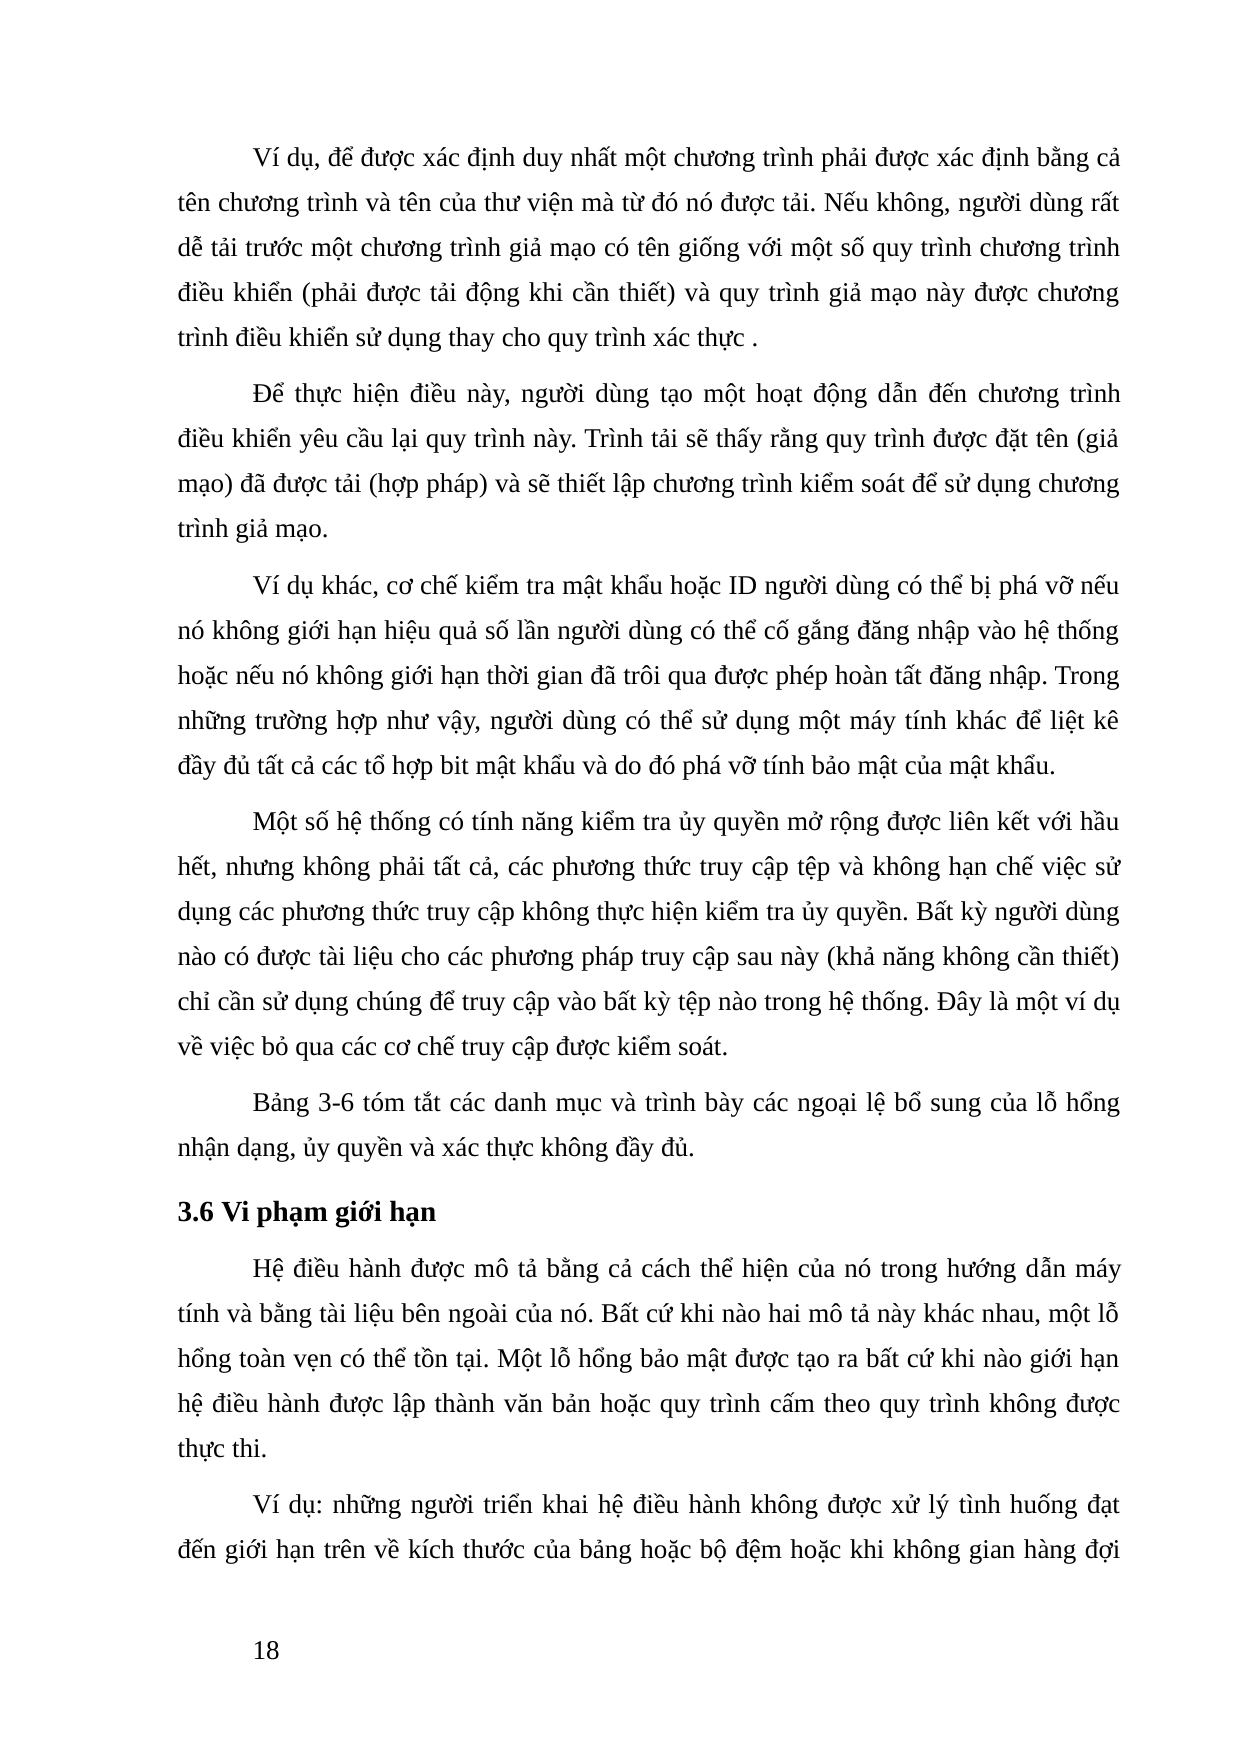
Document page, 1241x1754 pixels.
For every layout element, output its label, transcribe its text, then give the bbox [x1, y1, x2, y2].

subtitle Vi phạm giới hạn [177, 1192, 1121, 1230]
text Ví dụ khác, cơ chế kiểm tra mật khẩu hoặc ID người dùng có thể bị phá vỡ nếu nó không giới hạn hiệu quả số lần người dùng có thể cố gắng đăng nhập vào hệ thống hoặc nếu nó không giới hạn thời gian đã trôi qua được phép hoàn tất đăng nhập. Trong những trường hợp như vậy, người dùng có thể sử dụng một máy tính khác để liệt kê đầy đủ tất cả các tổ hợp bit mật khẩu và do đó phá vỡ tính bảo mật của mật khẩu. [177, 566, 1121, 783]
text Bảng 3-6 tóm tắt các danh mục và trình bày các ngoại lệ bổ sung của lỗ hổng nhận dạng, ủy quyền và xác thực không đầy đủ. [177, 1083, 1121, 1165]
text Ví dụ, để được xác định duy nhất một chương trình phải được xác định bằng cả tên chương trình và tên của thư viện mà từ đó nó được tải. Nếu không, người dùng rất dễ tải trước một chương trình giả mạo có tên giống với một số quy trình chương trình điều khiển (phải được tải động khi cần thiết) và quy trình giả mạo này được chương trình điều khiển sử dụng thay cho quy trình xác thực . [177, 138, 1121, 356]
text Một số hệ thống có tính năng kiểm tra ủy quyền mở rộng được liên kết với hầu hết, nhưng không phải tất cả, các phương thức truy cập tệp và không hạn chế việc sử dụng các phương thức truy cập không thực hiện kiểm tra ủy quyền. Bất kỳ người dùng nào có được tài liệu cho các phương pháp truy cập sau này (khả năng không cần thiết) chỉ cần sử dụng chúng để truy cập vào bất kỳ tệp nào trong hệ thống. Đây là một ví dụ về việc bỏ qua các cơ chế truy cập được kiểm soát. [177, 802, 1121, 1064]
text Để thực hiện điều này, người dùng tạo một hoạt động dẫn đến chương trình điều khiển yêu cầu lại quy trình này. Trình tải sẽ thấy rằng quy trình được đặt tên (giả mạo) đã được tải (hợp pháp) và sẽ thiết lập chương trình kiểm soát để sử dụng chương trình giả mạo. [177, 374, 1121, 547]
text Hệ điều hành được mô tả bằng cả cách thể hiện của nó trong hướng dẫn máy tính và bằng tài liệu bên ngoài của nó. Bất cứ khi nào hai mô tả này khác nhau, một lỗ hổng toàn vẹn có thể tồn tại. Một lỗ hổng bảo mật được tạo ra bất cứ khi nào giới hạn hệ điều hành được lập thành văn bản hoặc quy trình cấm theo quy trình không được thực thi. [177, 1249, 1121, 1467]
